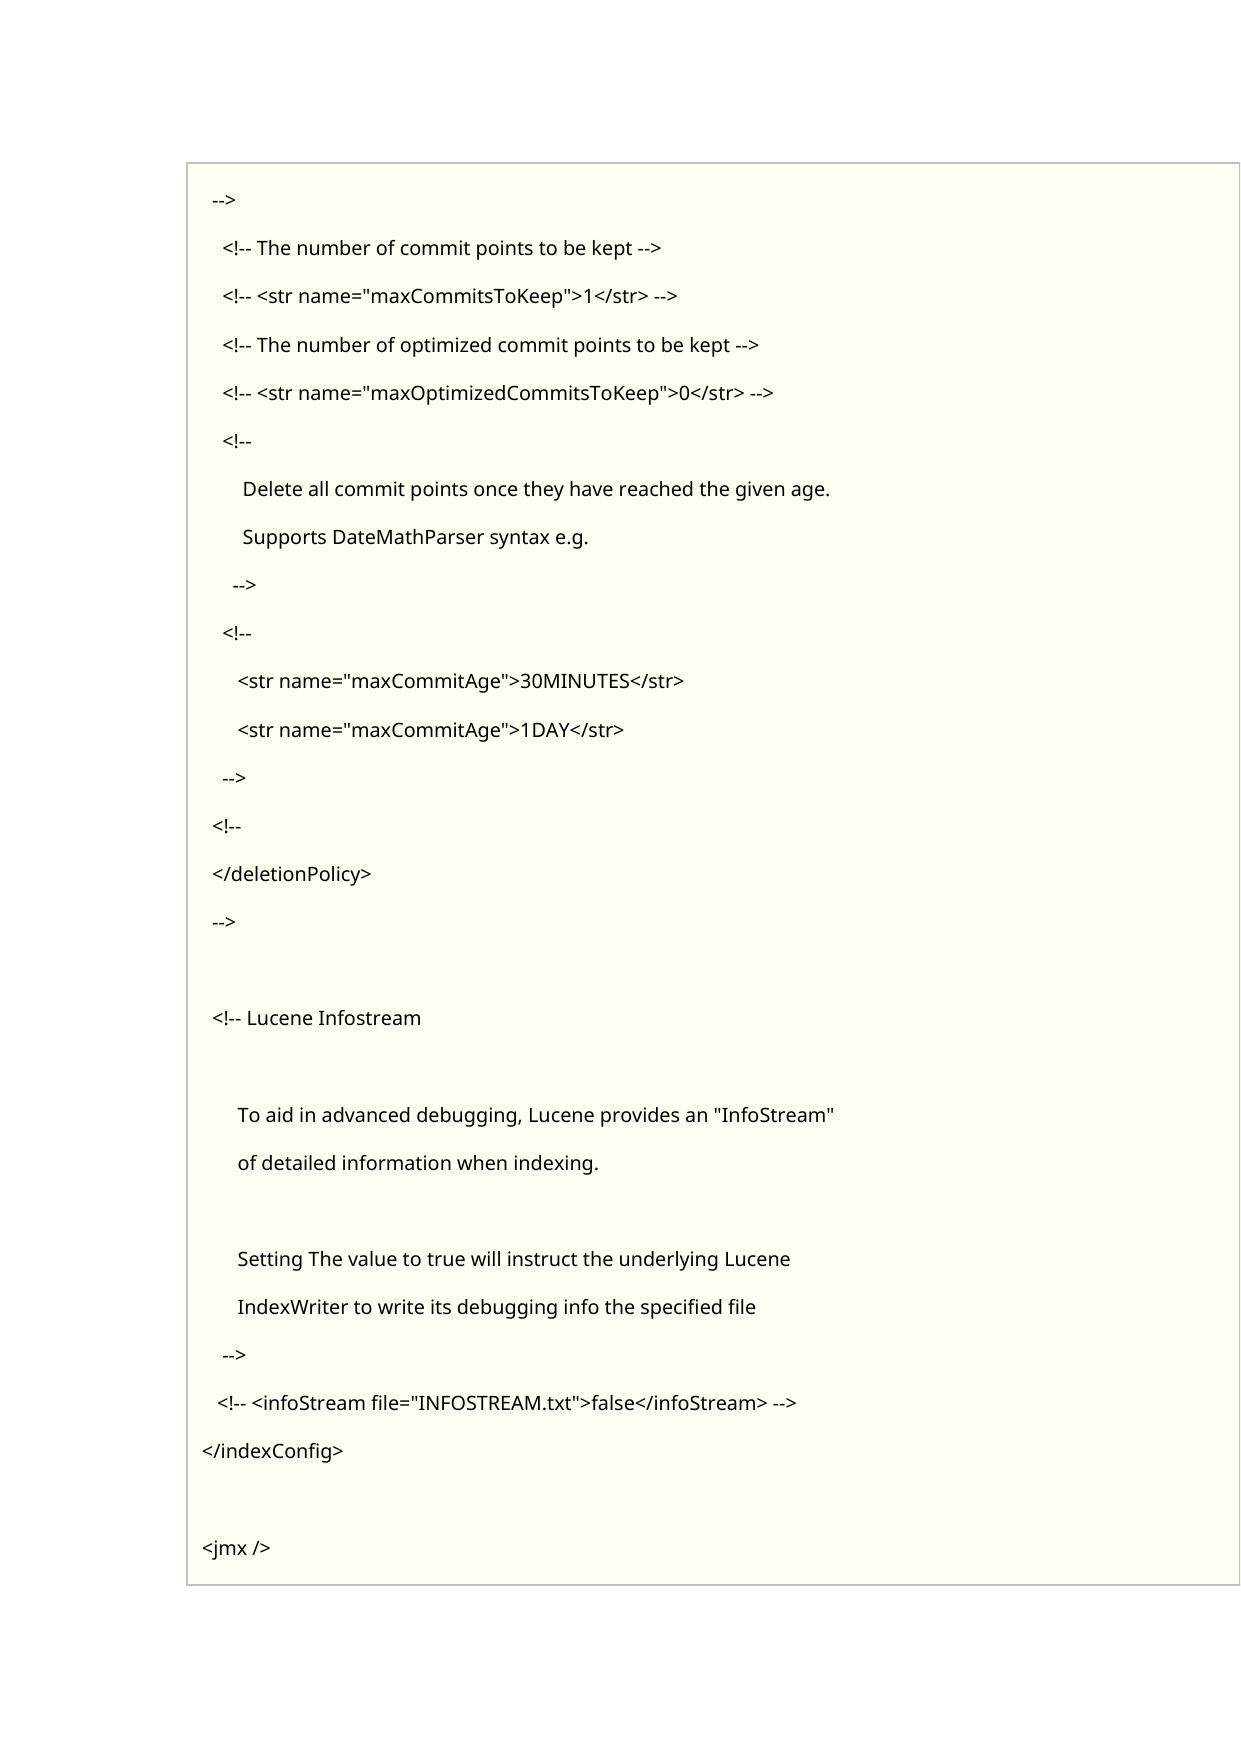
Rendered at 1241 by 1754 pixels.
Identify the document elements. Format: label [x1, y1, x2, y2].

table_header [188, 164, 1239, 1584]
